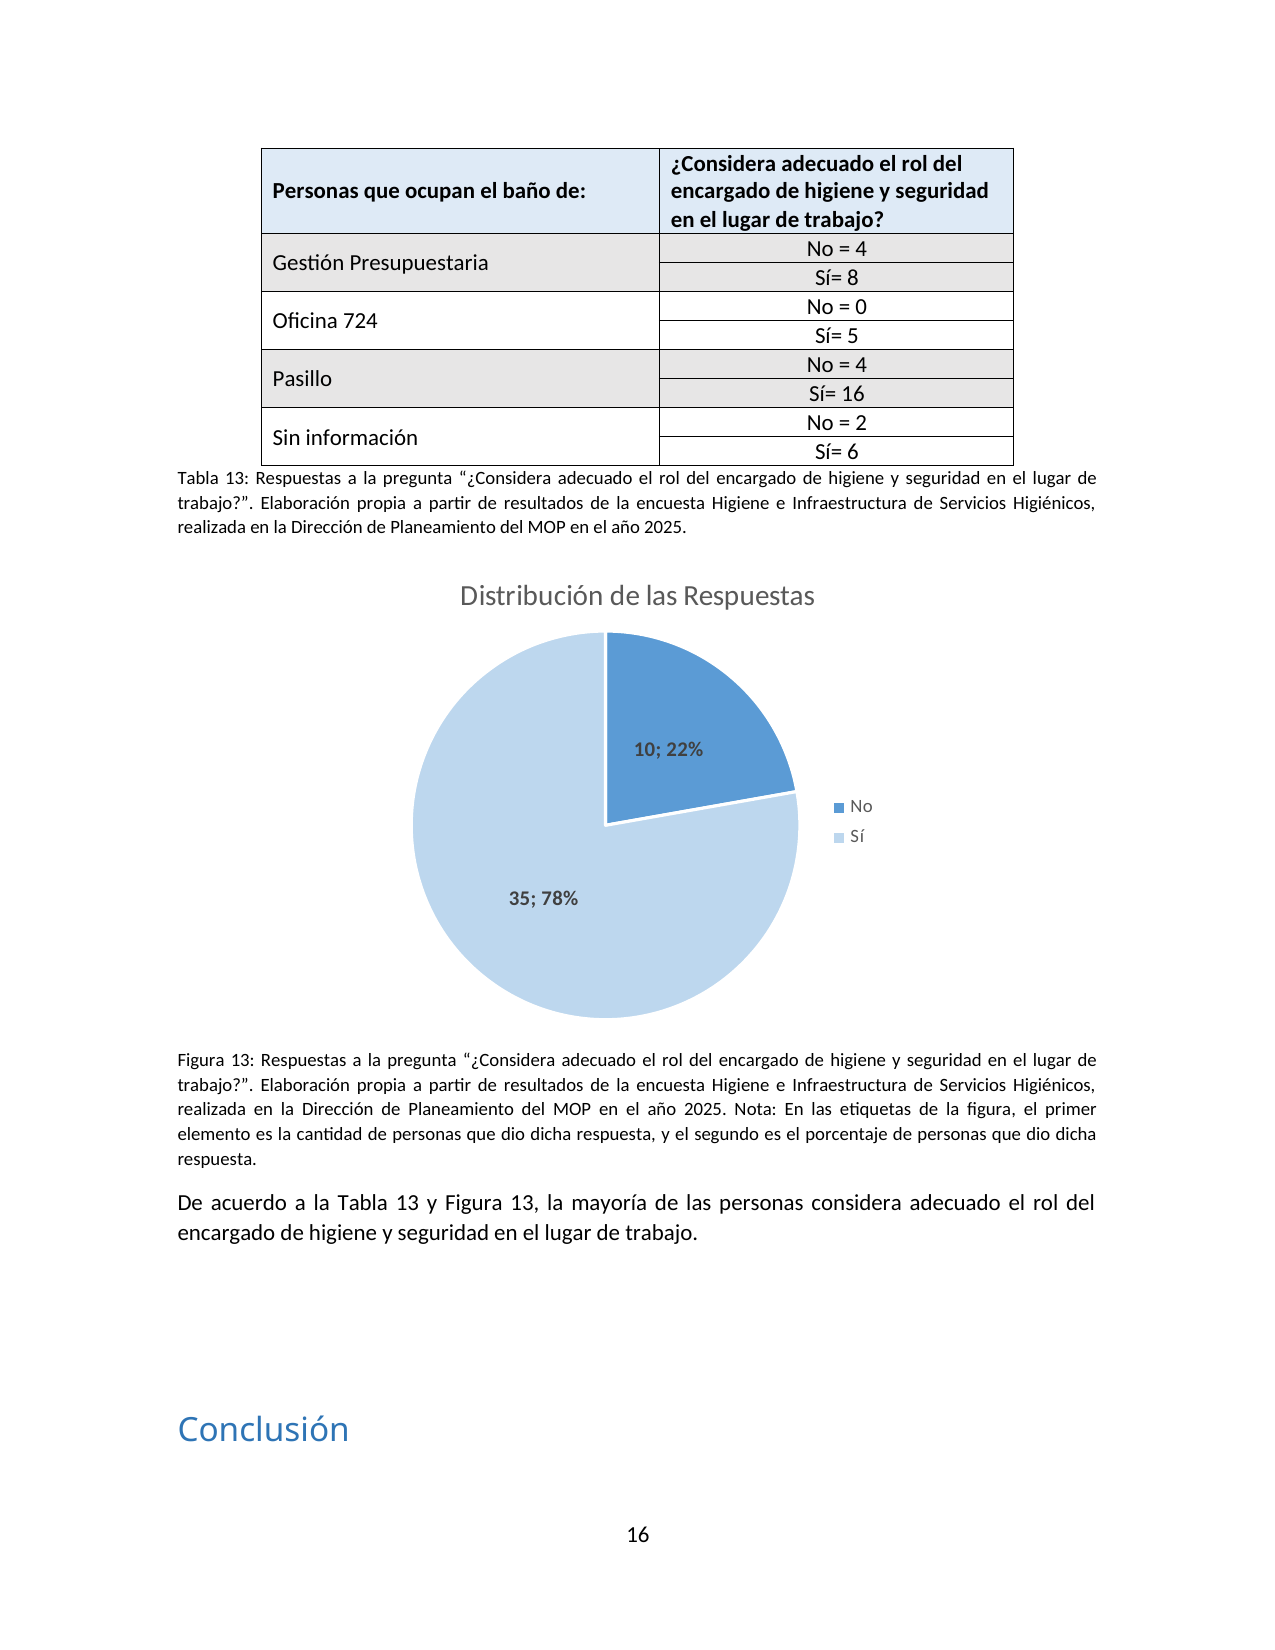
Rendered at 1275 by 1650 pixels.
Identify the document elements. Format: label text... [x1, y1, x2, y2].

table_cell No = 2 [660, 408, 1013, 436]
table_cell Sí= 16 [660, 379, 1013, 407]
table_header ¿Considera adecuado el rol del encargado de higiene y seguridad en el lugar de trabajo? [660, 149, 1013, 233]
table_cell No = 4 [660, 350, 1013, 378]
text De acuerdo a la Tabla 13 y Figura 13, la mayoría de las personas considera adecuado el rol del encargado de higiene y seguridad en el lugar de trabajo. [177, 1188, 1098, 1247]
table_cell Sí= 5 [660, 321, 1013, 349]
table_cell Sí= 8 [660, 263, 1013, 291]
table_cell Pasillo [262, 350, 659, 407]
table_cell Sí= 6 [660, 437, 1013, 465]
text Tabla 13: Respuestas a la pregunta “¿Considera adecuado el rol del encargado de higiene y seguridad en el lugar de trabajo?”. Elaboración propia a partir de resultados de la encuesta Higiene e Infraestructura de Servicios Higiénicos, realizada en la Dirección de Planeamiento del MOP en el año 2025. [177, 466, 1098, 538]
table_cell Oficina 724 [262, 292, 659, 349]
table_cell Sin información [262, 408, 659, 465]
table_cell Gestión Presupuestaria [262, 234, 659, 291]
text Figura 13: Respuestas a la pregunta “¿Considera adecuado el rol del encargado de higiene y seguridad en el lugar de trabajo?”. Elaboración propia a partir de resultados de la encuesta Higiene e Infraestructura de Servicios Higiénicos, realizada en la Dirección de Planeamiento del MOP en el año 2025. Nota: En las etiquetas de la figura, el primer elemento es la cantidad de personas que dio dicha respuesta, y el segundo es el porcentaje de personas que dio dicha respuesta. [177, 1048, 1098, 1170]
table_header Personas que ocupan el baño de: [262, 149, 659, 233]
table_cell No = 4 [660, 234, 1013, 262]
subtitle Conclusión [177, 1406, 1098, 1451]
table_cell No = 0 [660, 292, 1013, 320]
